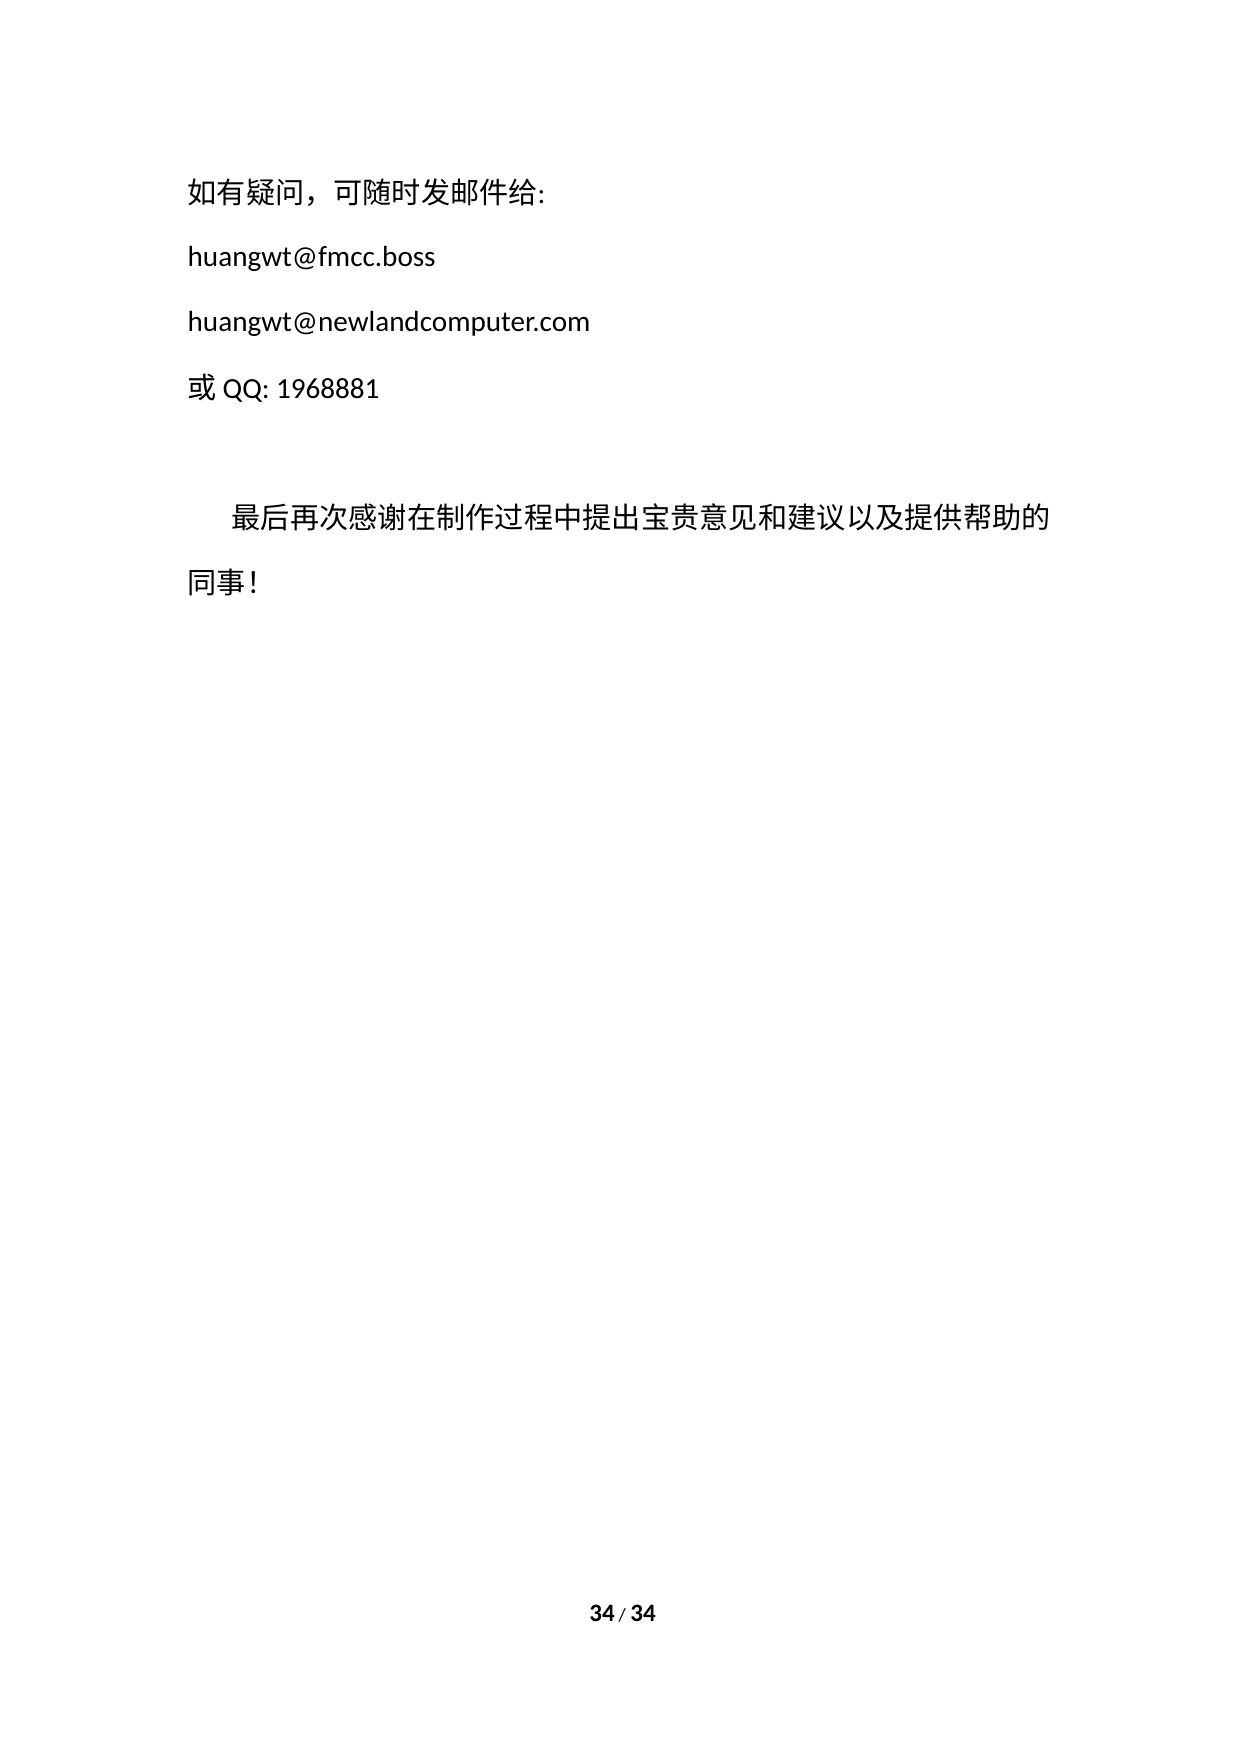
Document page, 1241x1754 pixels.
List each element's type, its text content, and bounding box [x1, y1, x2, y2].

list huangwt@fmcc.boss [187, 223, 1053, 288]
list huangwt@newlandcomputer.com [187, 288, 1053, 353]
list 最后再次感谢在制作过程中提出宝贵意见和建议以及提供帮助的同事！ [187, 483, 1053, 613]
list 或QQ: 1968881 [187, 353, 1053, 418]
list 如有疑问，可随时发邮件给: [187, 158, 1053, 223]
